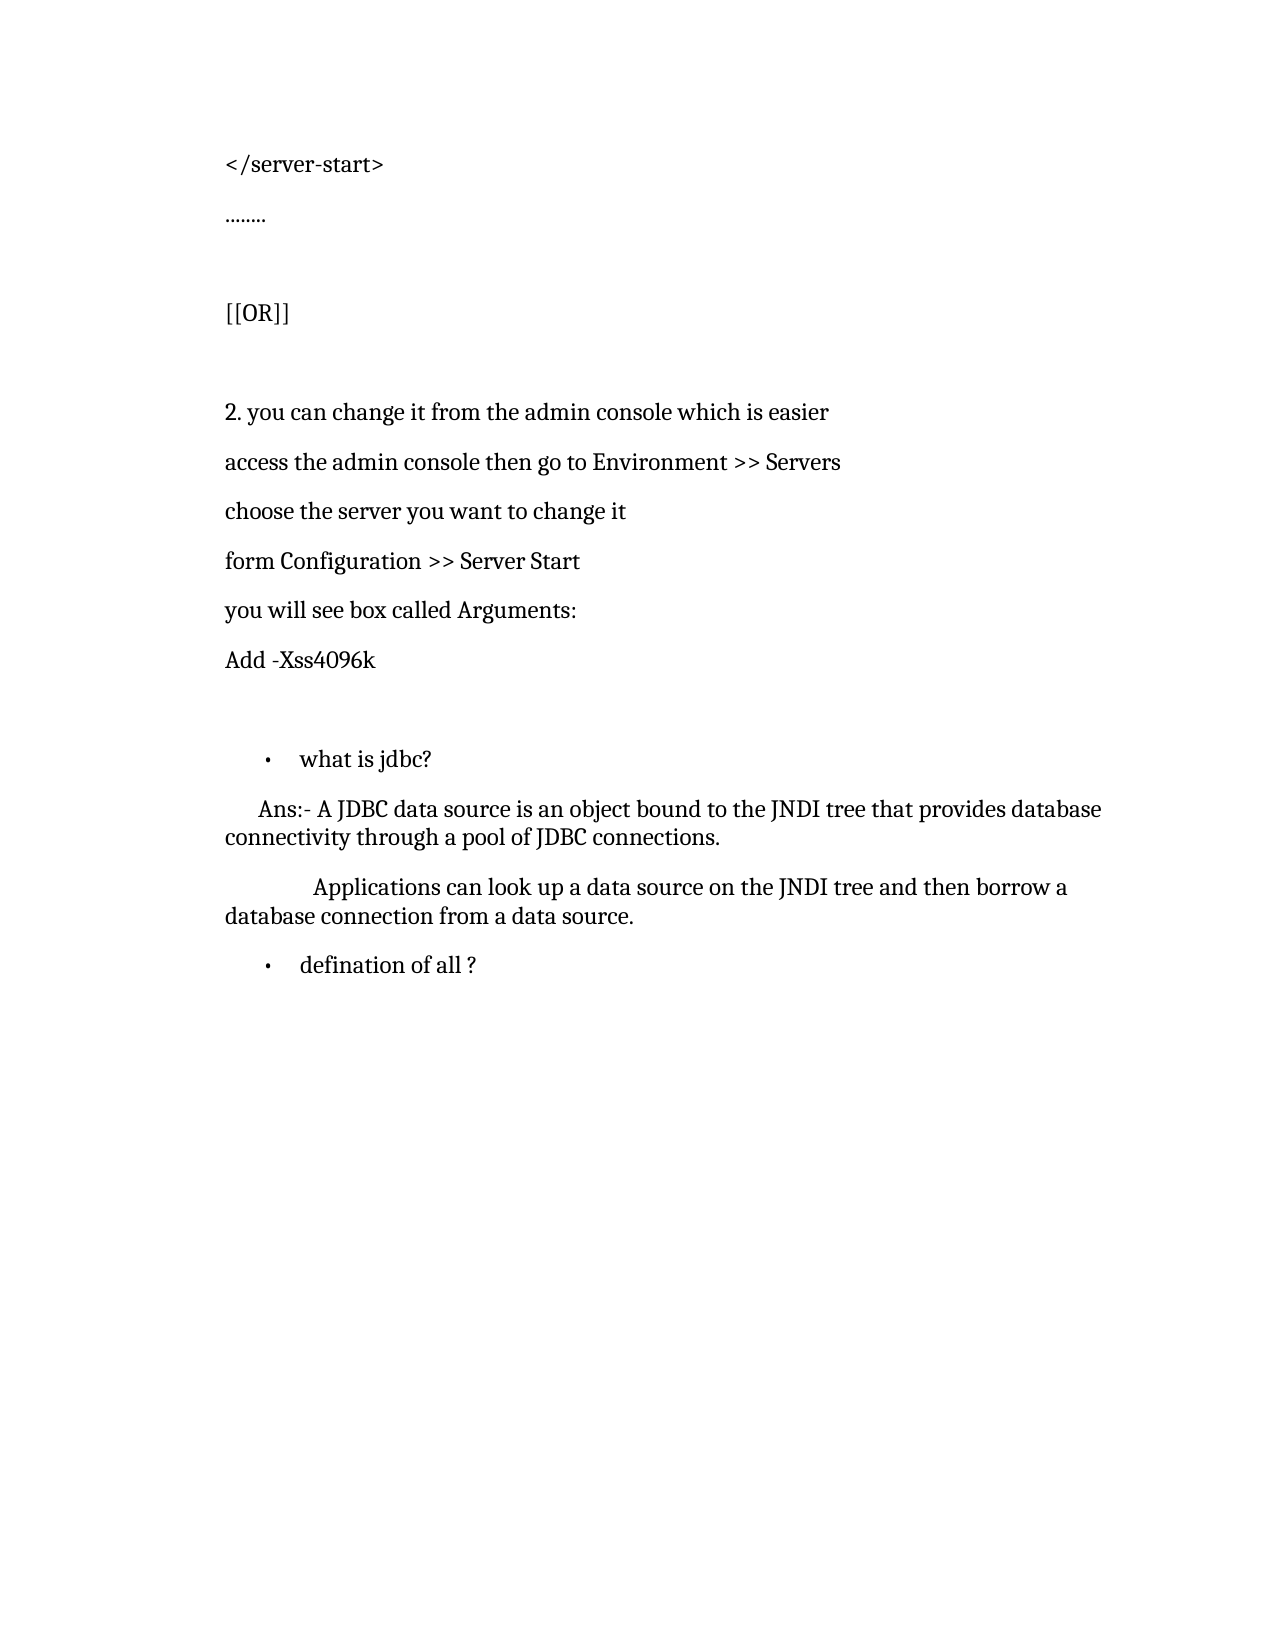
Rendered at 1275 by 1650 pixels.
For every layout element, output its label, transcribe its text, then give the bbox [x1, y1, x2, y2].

text access the admin console then go to Environment >> Servers [225, 447, 1125, 476]
text Applications can look up a data source on the JNDI tree and then borrow a database connection from a data source. [225, 873, 1125, 930]
list defination of all ? [262, 951, 1125, 980]
text 2. you can change it from the admin console which is easier [225, 398, 1125, 427]
text form Configuration >> Server Start [225, 547, 1125, 575]
text </server-start> [225, 150, 1125, 179]
text Ans:- A JDBC data source is an object bound to the JNDI tree that provides database connectivity through a pool of JDBC connections. [225, 794, 1125, 852]
text ........ [225, 199, 1125, 228]
text you will see box called Arguments: [225, 596, 1125, 625]
text [[OR]] [225, 299, 1125, 327]
text Add -Xss4096k [225, 646, 1125, 674]
text choose the server you want to change it [225, 497, 1125, 526]
list what is jdbc? [262, 745, 1125, 774]
